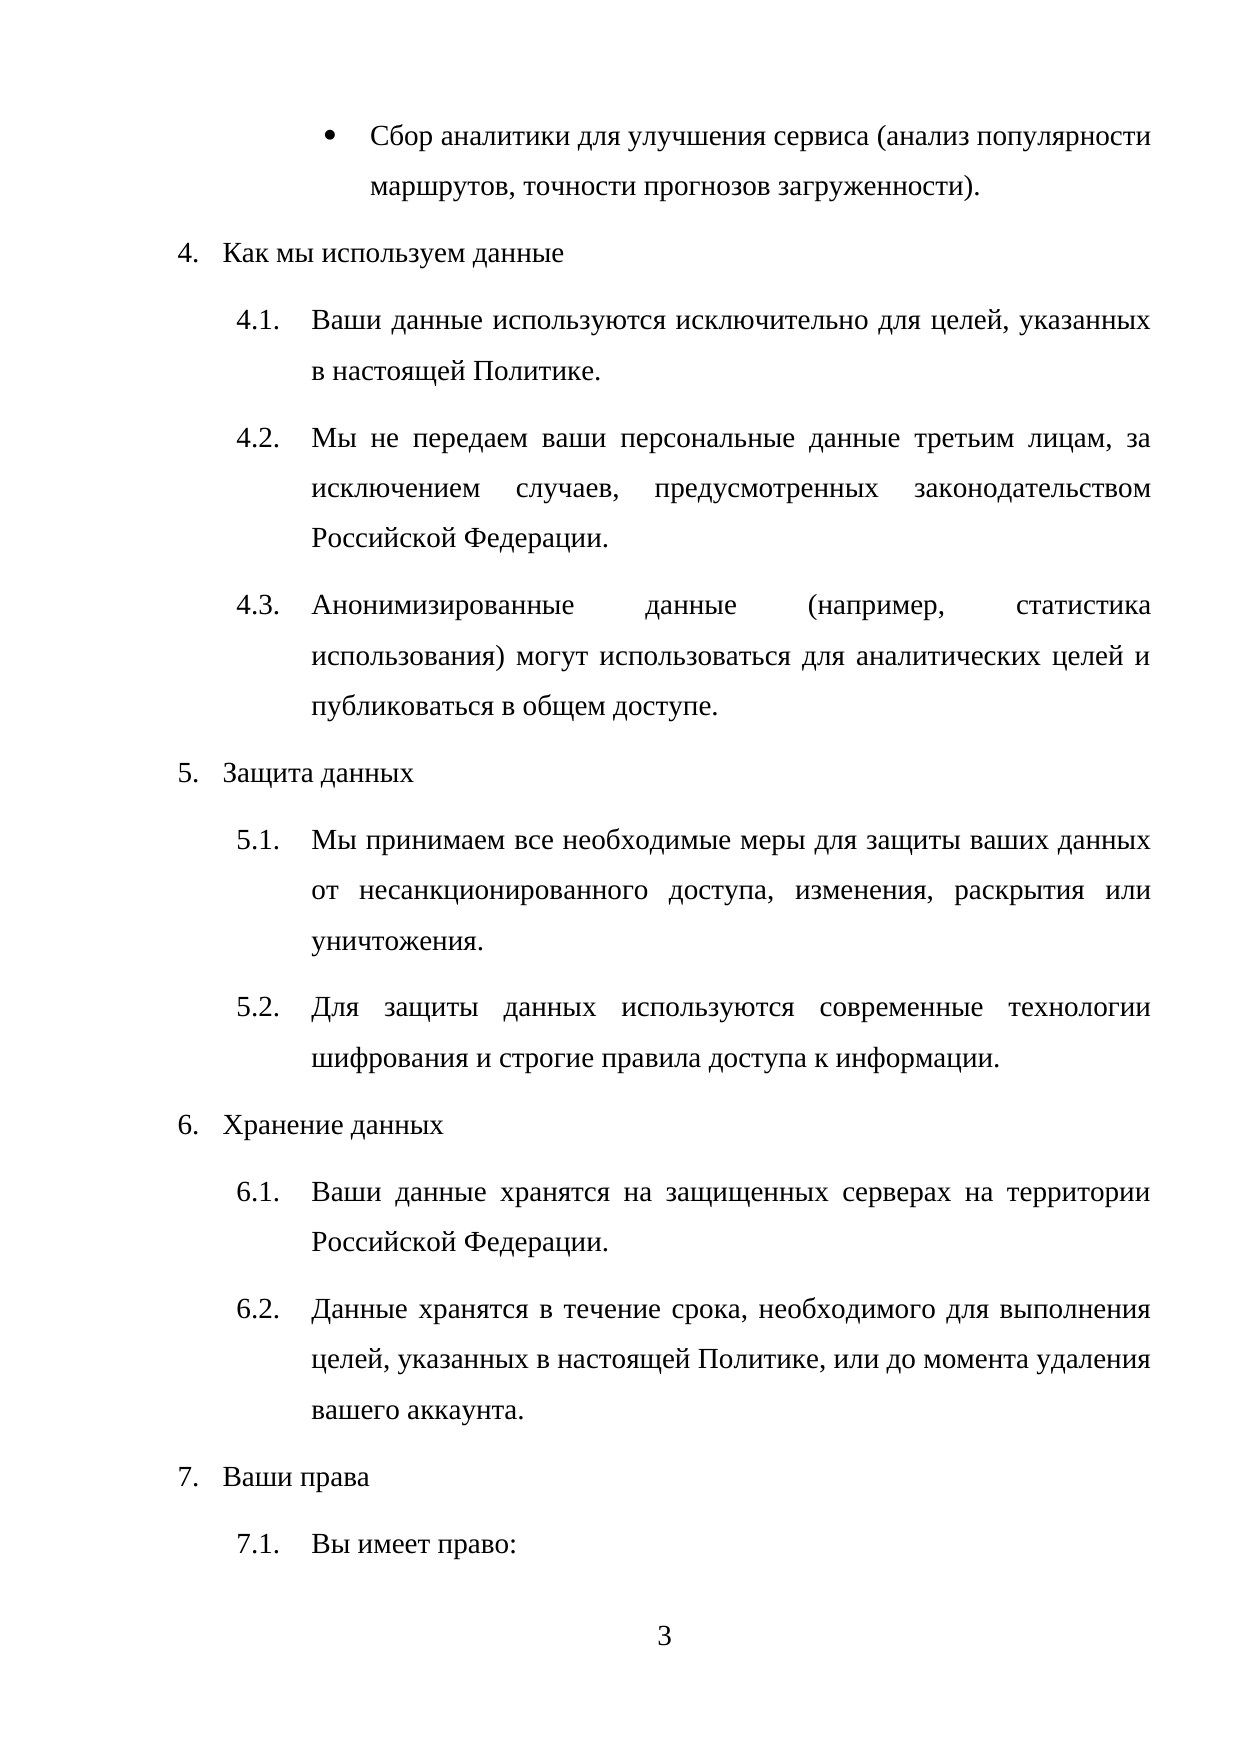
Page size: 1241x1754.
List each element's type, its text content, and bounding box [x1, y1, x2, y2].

text Хранение данных [177, 1107, 1152, 1140]
list Ваши данные хранятся на защищенных серверах на территории Российской Федерации. [236, 1174, 1152, 1258]
list Анонимизированные данные (например, статистика использования) могут использоваться для аналитических целей и публиковаться в общем доступе. [236, 587, 1152, 722]
text Как мы используем данные [177, 236, 1152, 269]
list Ваши данные используются исключительно для целей, указанных в настоящей Политике. [236, 302, 1152, 386]
list Данные хранятся в течение срока, необходимого для выполнения целей, указанных в настоящей Политике, или до момента удаления вашего аккаунта. [236, 1291, 1152, 1425]
list Мы принимаем все необходимые меры для защиты ваших данных от несанкционированного доступа, изменения, раскрытия или уничтожения. [236, 822, 1152, 956]
list Для защиты данных используются современные технологии шифрования и строгие правила доступа к информации. [236, 989, 1152, 1073]
text Защита данных [177, 755, 1152, 788]
list Сбор аналитики для улучшения сервиса (анализ популярности маршрутов, точности прогнозов загруженности). [325, 118, 1152, 202]
list Вы имеет право: [236, 1526, 1152, 1559]
text Ваши права [177, 1459, 1152, 1492]
list Мы не передаем ваши персональные данные третьим лицам, за исключением случаев, предусмотренных законодательством Российской Федерации. [236, 420, 1152, 554]
